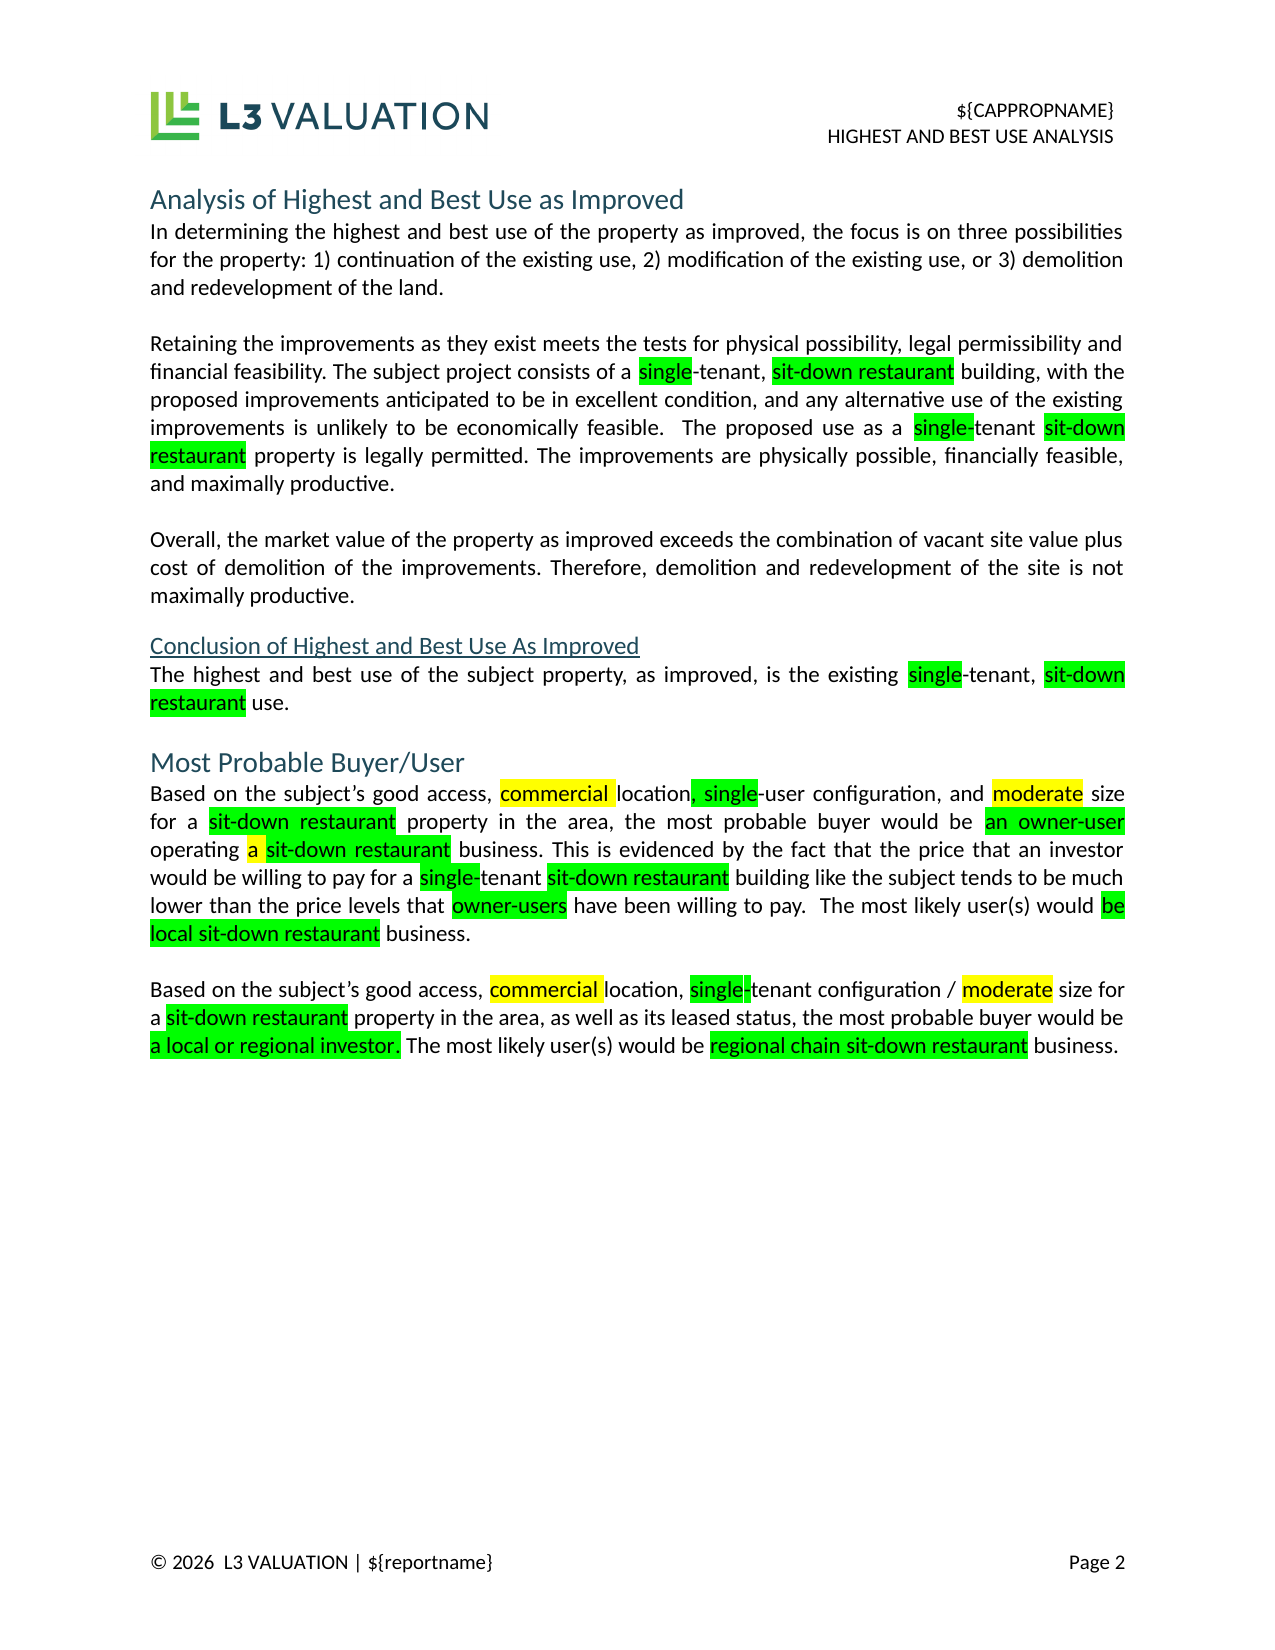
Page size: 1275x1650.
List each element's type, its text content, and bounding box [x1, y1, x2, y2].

text Retaining the improvements as they exist meets the tests for physical possibility, legal permissibility and financial feasibility. The subject project consists of a -tenant, building, with the proposed improvements anticipated to be in excellent condition, and any alternative use of the existing improvements is unlikely to be economically feasible. The proposed use as a -tenant property is legally permitted. The improvements are physically possible, financially feasible, and maximally productive. [150, 329, 1125, 497]
text The highest and best use of the subject property, as improved, is the existing -tenant, use. [150, 661, 1125, 717]
picture [135, 75, 502, 156]
subtitle Conclusion of Highest and Best Use As Improved [150, 630, 1125, 661]
text Overall, the market value of the property as improved exceeds the combination of vacant site value plus cost of demolition of the improvements. Therefore, demolition and redevelopment of the site is not maximally productive. [150, 525, 1125, 609]
text Based on the subject’s good access, commercial location, -user configuration, and moderate size for a property in the area, the most probable buyer would be operating a business. This is evidenced by the fact that the price that an investor would be willing to pay for a -tenant building like the subject tends to be much lower than the price levels that have been willing to pay. The most likely user(s) would be business. [150, 779, 1125, 947]
text Based on the subject’s good access, commercial location, -tenant configuration / moderate size for a property in the area, as well as its leased status, the most probable buyer would be . The most likely user(s) would be business. [150, 975, 1125, 1059]
subtitle Most Probable Buyer/User [150, 744, 1125, 779]
subtitle Analysis of Highest and Best Use as Improved [150, 181, 1125, 217]
text In determining the highest and best use of the property as improved, the focus is on three possibilities for the property: 1) continuation of the existing use, 2) modification of the existing use, or 3) demolition and redevelopment of the land. [150, 217, 1125, 301]
